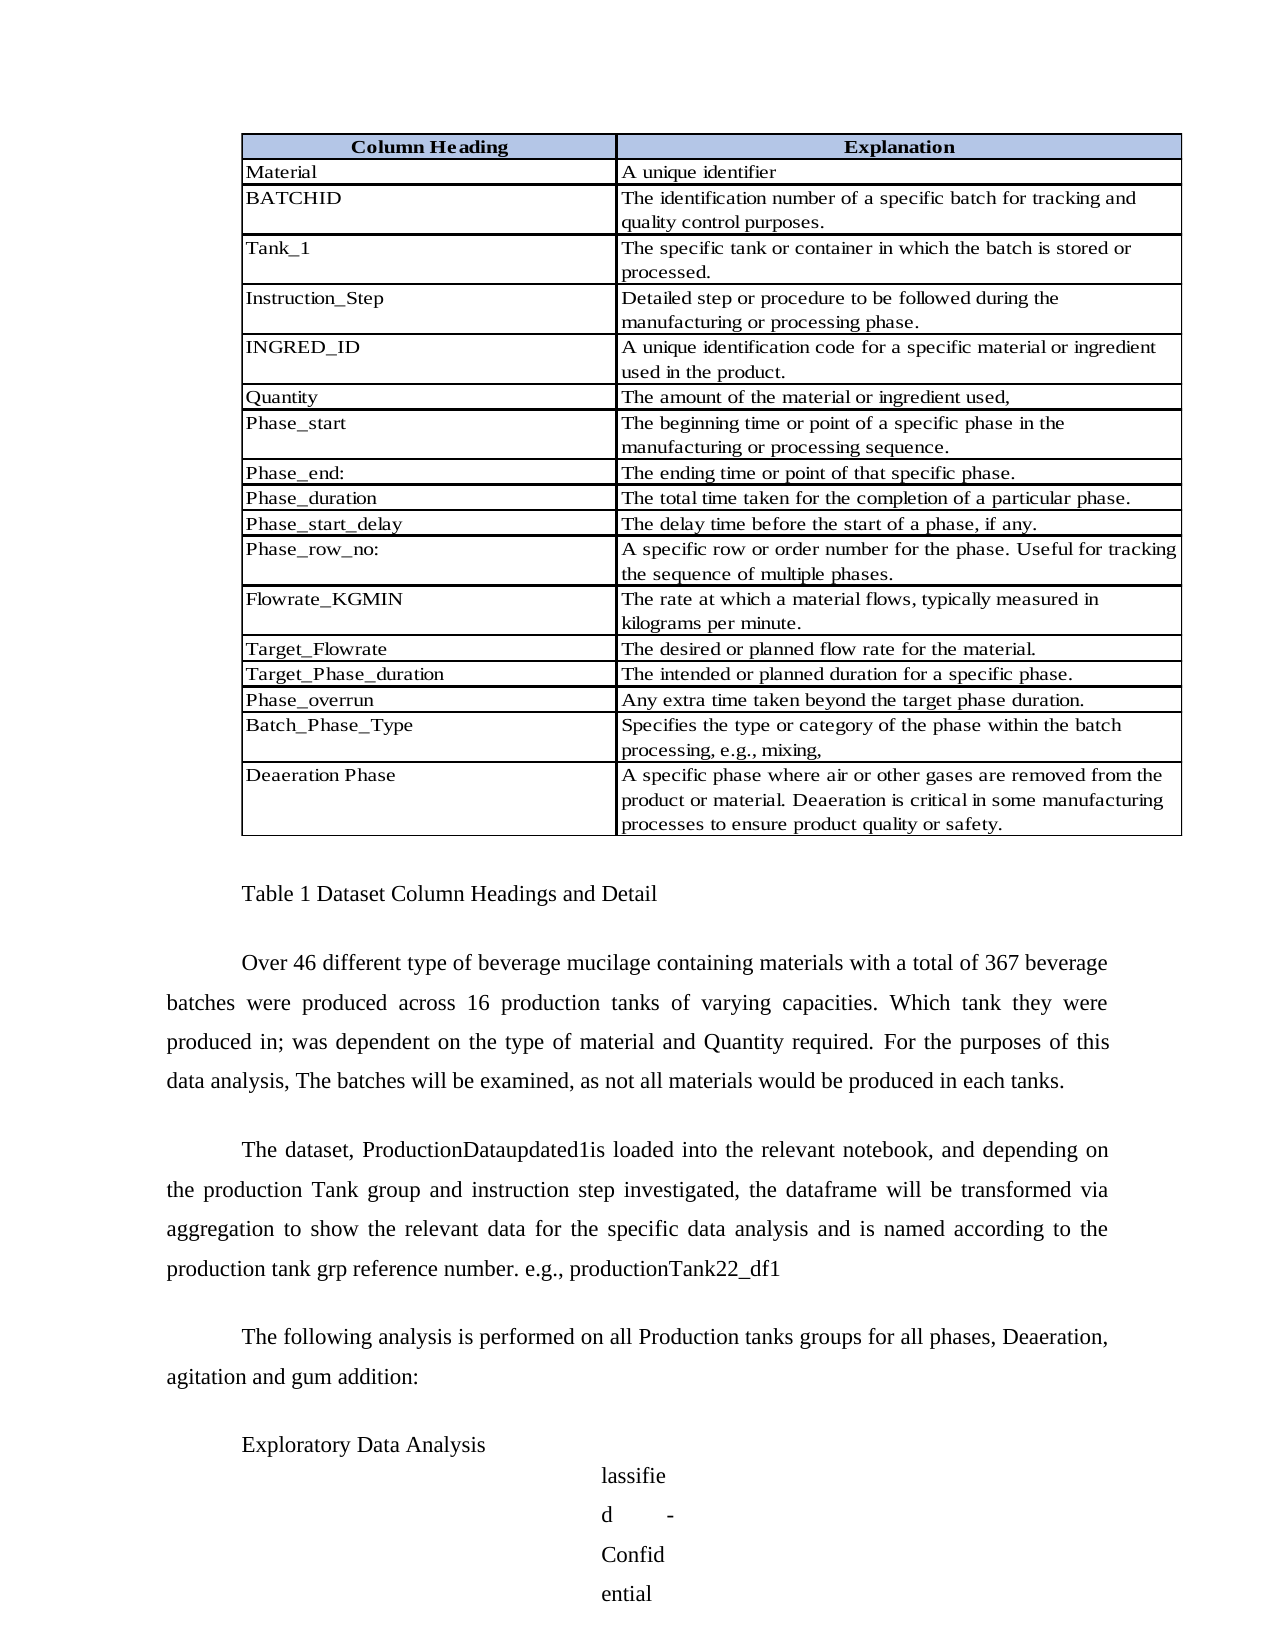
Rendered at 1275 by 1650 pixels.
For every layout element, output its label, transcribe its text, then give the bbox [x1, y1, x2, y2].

text The dataset, ProductionDataupdated1is loaded into the relevant notebook, and depending on the production Tank group and instruction step investigated, the dataframe will be transformed via aggregation to show the relevant data for the specific data analysis and is named according to the production tank grp reference number. e.g., productionTank22_df1 [166, 1136, 1110, 1281]
text The following analysis is performed on all Production tanks groups for all phases, Deaeration, agitation and gum addition: [166, 1323, 1110, 1389]
text Over 46 different type of beverage mucilage containing materials with a total of 367 beverage batches were produced across 16 production tanks of varying capacities. Which tank they were produced in; was dependent on the type of material and Quantity required. For the purposes of this data analysis, The batches will be examined, as not all materials would be produced in each tanks. [166, 949, 1110, 1094]
text Exploratory Data Analysis [166, 1431, 1110, 1458]
text Table 1 Dataset Column Headings and Detail [166, 881, 1110, 907]
